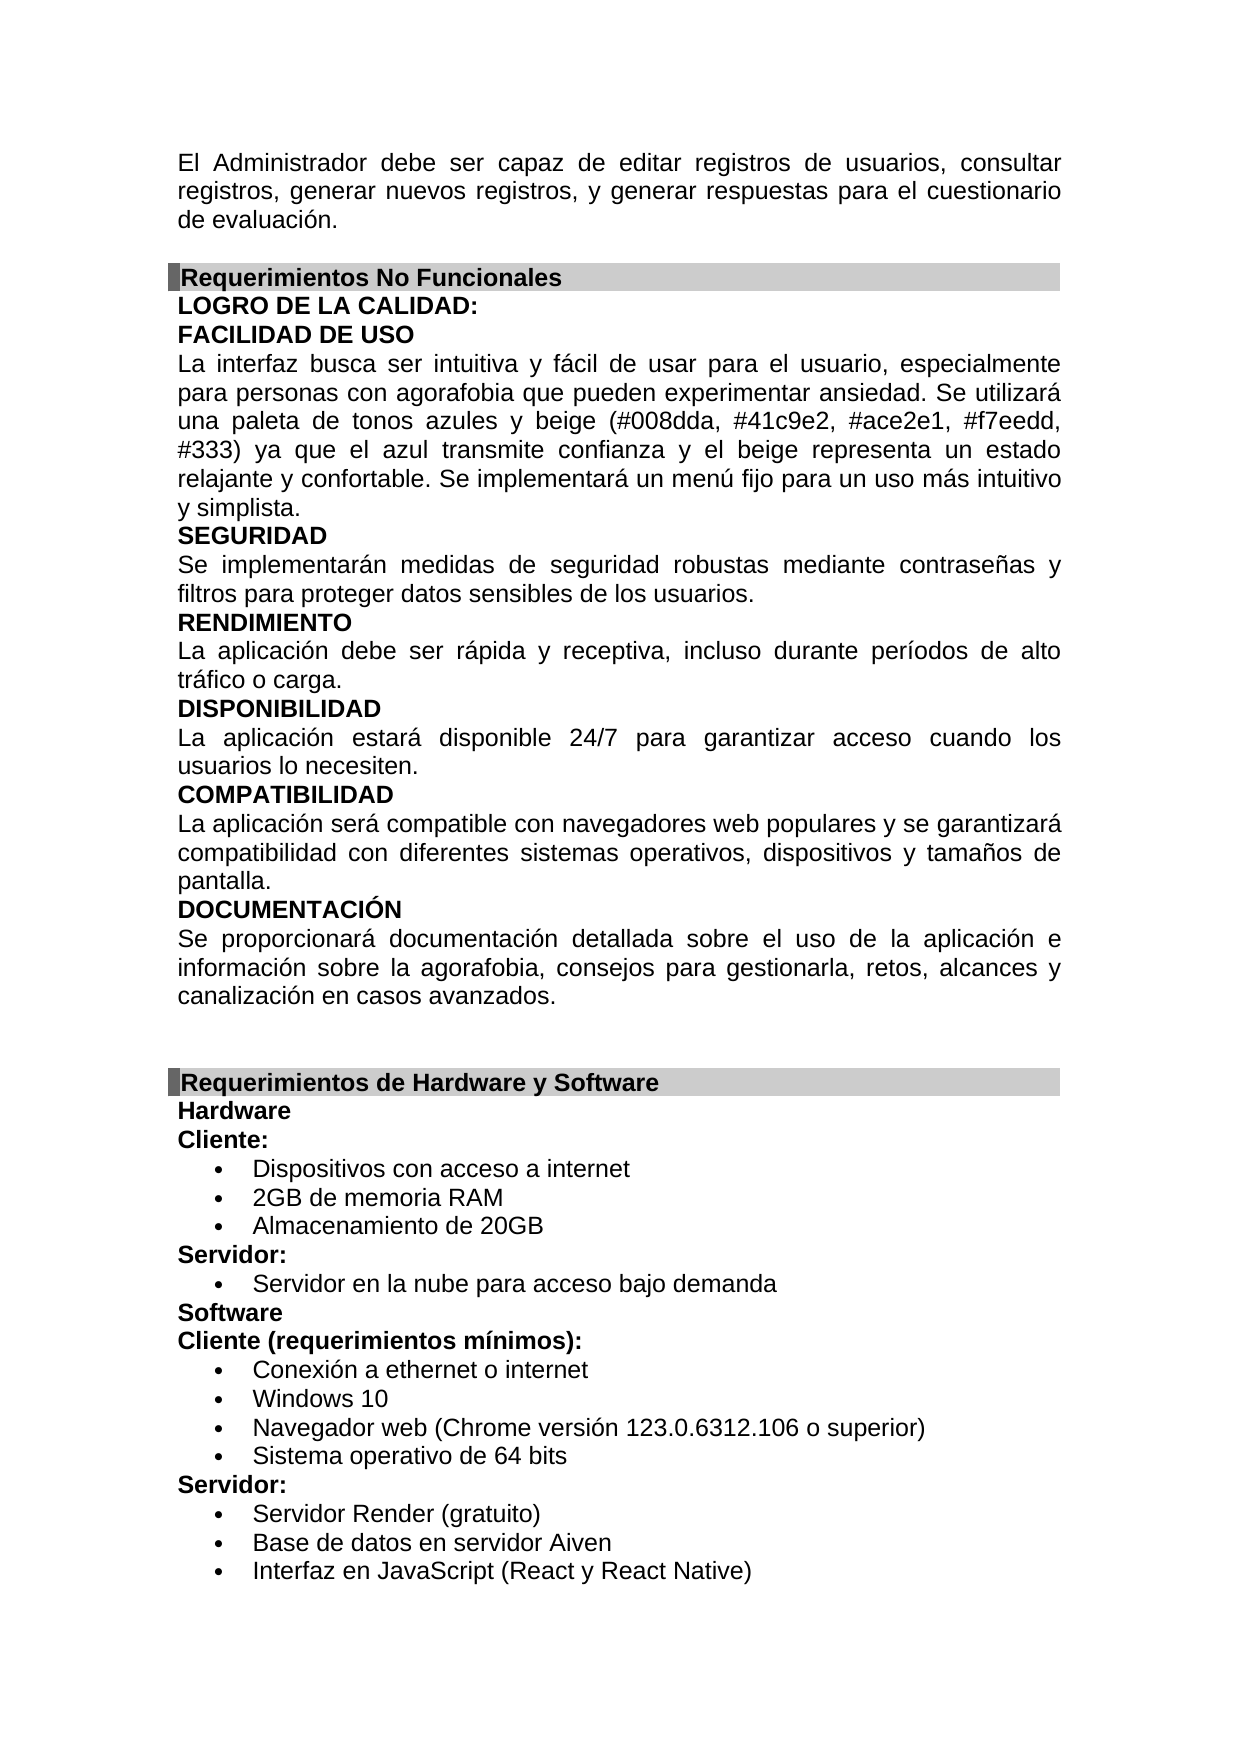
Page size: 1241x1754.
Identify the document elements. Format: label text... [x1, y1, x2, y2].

list Dispositivos con acceso a internet [215, 1240, 1063, 1269]
list Sistema operativo de 64 bits [215, 1528, 1063, 1556]
text La aplicación estará disponible 24/7 para garantizar acceso cuando los usuarios lo necesiten. [177, 809, 1063, 866]
list 2GB de memoria RAM [215, 1269, 1063, 1298]
text Requerimientos de Hardware y Software [180, 1154, 1060, 1183]
text Cliente: [177, 1211, 1063, 1240]
list Conexión a ethernet o internet [215, 1441, 1063, 1470]
list Servidor en la nube para acceso bajo demanda [215, 1355, 1063, 1384]
text SEGURIDAD [177, 608, 1063, 636]
text Requerimientos No Funcionales [180, 349, 1060, 378]
text Servidor: [177, 1326, 1063, 1355]
list Navegador web (Chrome versión 123.0.6312.106 o superior) [215, 1499, 1063, 1528]
list Almacenamiento de 20GB [215, 1298, 1063, 1326]
text Servidor: [177, 1556, 1063, 1585]
list Windows 10 [215, 1470, 1063, 1499]
text COMPATIBILIDAD [177, 866, 1063, 895]
text La aplicación debe ser rápida y receptiva, incluso durante períodos de alto tráfico o carga. [177, 723, 1063, 780]
text DOCUMENTACIÓN [177, 981, 1063, 1010]
text Cliente (requerimientos mínimos): [177, 1413, 1063, 1441]
text FACILIDAD DE USO [177, 406, 1063, 435]
text La interfaz busca ser intuitiva y fácil de usar para el usuario, especialmente para personas con agorafobia que pueden experimentar ansiedad. Se utilizará una paleta de tonos azules y beige (#008dda, #41c9e2, #ace2e1, #f7eedd, #333) ya que el azul transmite confianza y el beige representa un estado relajante y confortable. Se implementará un menú fijo para un uso más intuitivo y simplista. [177, 435, 1063, 608]
text El Administrador debe ser capaz de editar registros de usuarios, consultar registros, generar nuevos registros, y generar respuestas para el cuestionario de evaluación. [177, 234, 1063, 320]
text Se implementarán medidas de seguridad robustas mediante contraseñas y filtros para proteger datos sensibles de los usuarios. [177, 636, 1063, 694]
text DISPONIBILIDAD [177, 780, 1063, 809]
text Hardware [177, 1183, 1063, 1211]
text UPDATE El Usuario registrado debe ser capaz de aumentar el número de retos completados en su perfil. [177, 148, 1063, 205]
text LOGRO DE LA CALIDAD: [177, 378, 1063, 406]
text Se proporcionará documentación detallada sobre el uso de la aplicación e información sobre la agorafobia, consejos para gestionarla, retos, alcances y canalización en casos avanzados. [177, 1010, 1063, 1096]
text RENDIMIENTO [177, 694, 1063, 723]
text Software [177, 1384, 1063, 1413]
text ADMINISTRADOR [177, 205, 1063, 234]
text La aplicación será compatible con navegadores web populares y se garantizará compatibilidad con diferentes sistemas operativos, dispositivos y tamaños de pantalla. [177, 895, 1063, 981]
